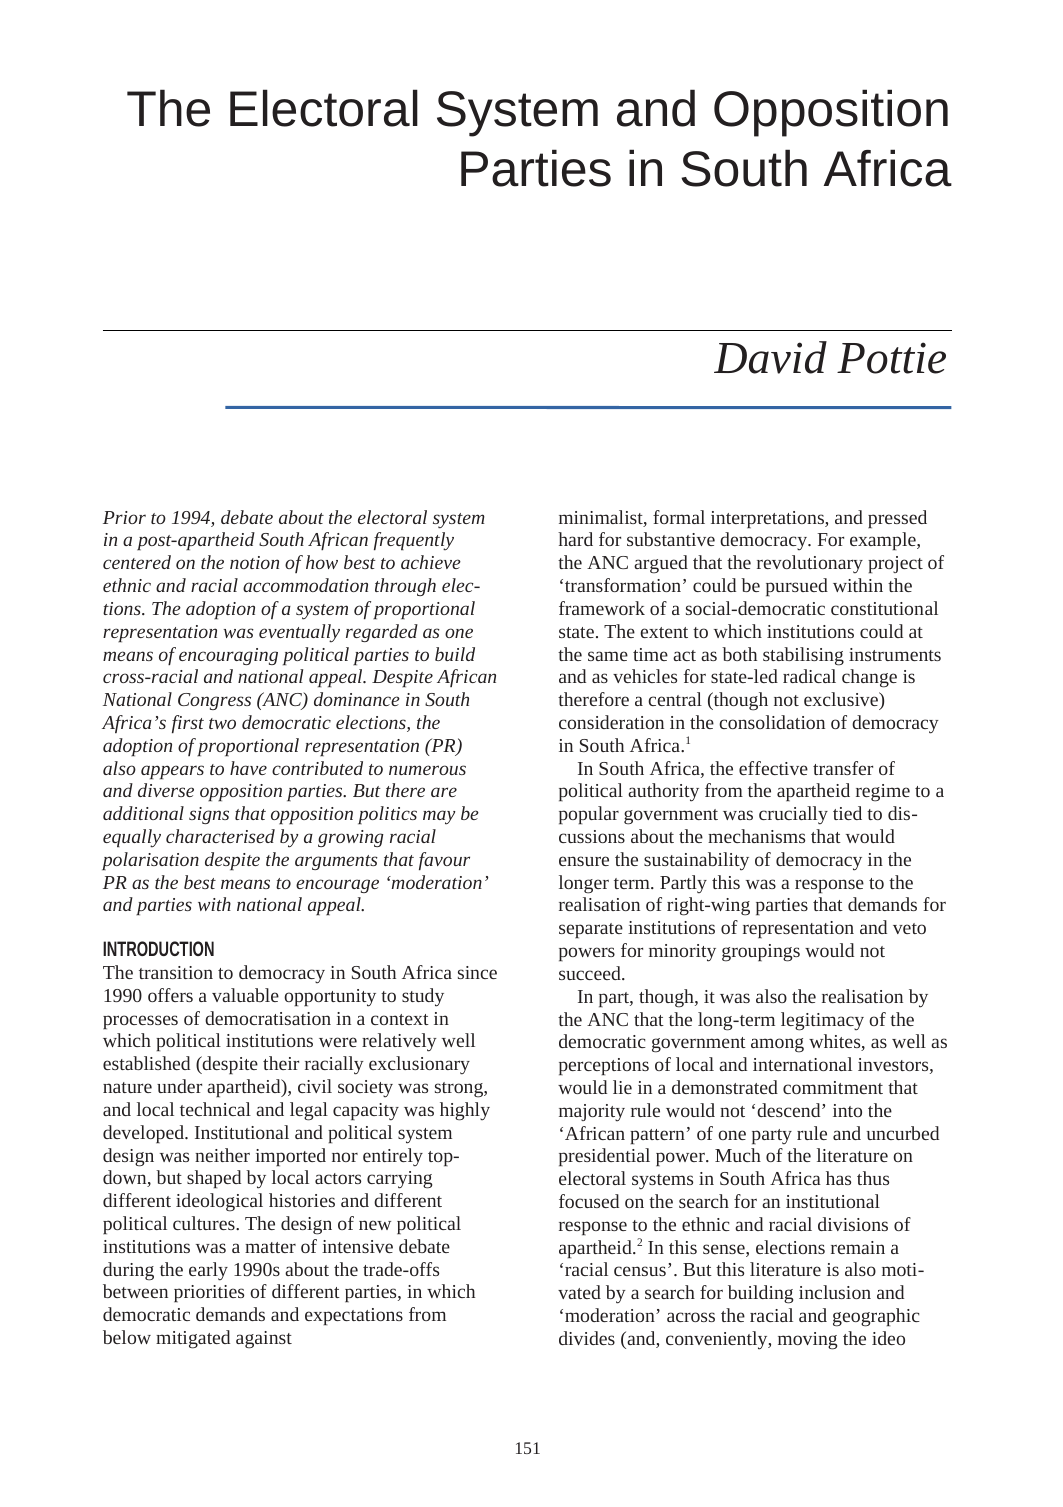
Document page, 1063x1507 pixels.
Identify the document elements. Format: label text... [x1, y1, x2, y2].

text Prior to 1994, debate about the electoral system in a post-apartheid South African frequently centered on the notion of how best to achieve ethnic and racial accommodation through elections. The adoption of a system of proportional representation was eventually regarded as one means of encouraging political parties to build cross-racial and national appeal. Despite African National Congress (ANC) dominance in South Africa’s first two democratic elections, the adoption of proportional representation (PR) also appears to have contributed to numerous and diverse opposition parties. But there are additional signs that opposition politics may be equally characterised by a growing racial polarisation despite the arguments that favour PR as the best means to encourage ‘moderation’ and parties with national appeal. [103, 506, 499, 916]
text The transition to democracy in South Africa since 1990 offers a valuable opportunity to study processes of democratisation in a context in which political institutions were relatively well established (despite their racially exclusionary nature under apartheid), civil society was strong, and local technical and legal capacity was highly developed. Institutional and political system design was neither imported nor entirely top-down, but shaped by local actors carrying different ideological histories and different political cultures. The design of new political institutions was a matter of intensive debate during the early 1990s about the trade-offs between priorities of different parties, in which democratic demands and expectations from below mitigated against [103, 961, 499, 1349]
text 151 [514, 1438, 541, 1458]
text The Electoral System and Opposition Parties in South Africa [103, 79, 952, 197]
text INTRODUCTION [103, 937, 499, 961]
text In part, though, it was also the realisation by the ANC that the long-term legitimacy of the democratic government among whites, as well as perceptions of local and international investors, would lie in a demonstrated commitment that majority rule would not ‘descend’ into the ‘African pattern’ of one party rule and uncurbed presidential power. Much of the literature on electoral systems in South Africa has thus focused on the search for an institutional response to the ethnic and racial divisions of apartheid.2 In this sense, elections remain a ‘racial census’. But this literature is also motivated by a search for building inclusion and ‘moderation’ across the racial and geographic divides (and, conveniently, moving the ideo [558, 985, 949, 1350]
text David Pottie [103, 331, 952, 384]
text In South Africa, the effective transfer of political authority from the apartheid regime to a popular government was crucially tied to discussions about the mechanisms that would ensure the sustainability of democracy in the longer term. Partly this was a response to the realisation of right-wing parties that demands for separate institutions of representation and veto powers for minority groupings would not succeed. [558, 757, 949, 985]
text minimalist, formal interpretations, and pressed hard for substantive democracy. For example, the ANC argued that the revolutionary project of ‘transformation’ could be pursued within the framework of a social-democratic constitutional state. The extent to which institutions could at the same time act as both stabilising instruments and as vehicles for state-led radical change is therefore a central (though not exclusive) consideration in the consolidation of democracy in South Africa.1 [558, 506, 949, 757]
